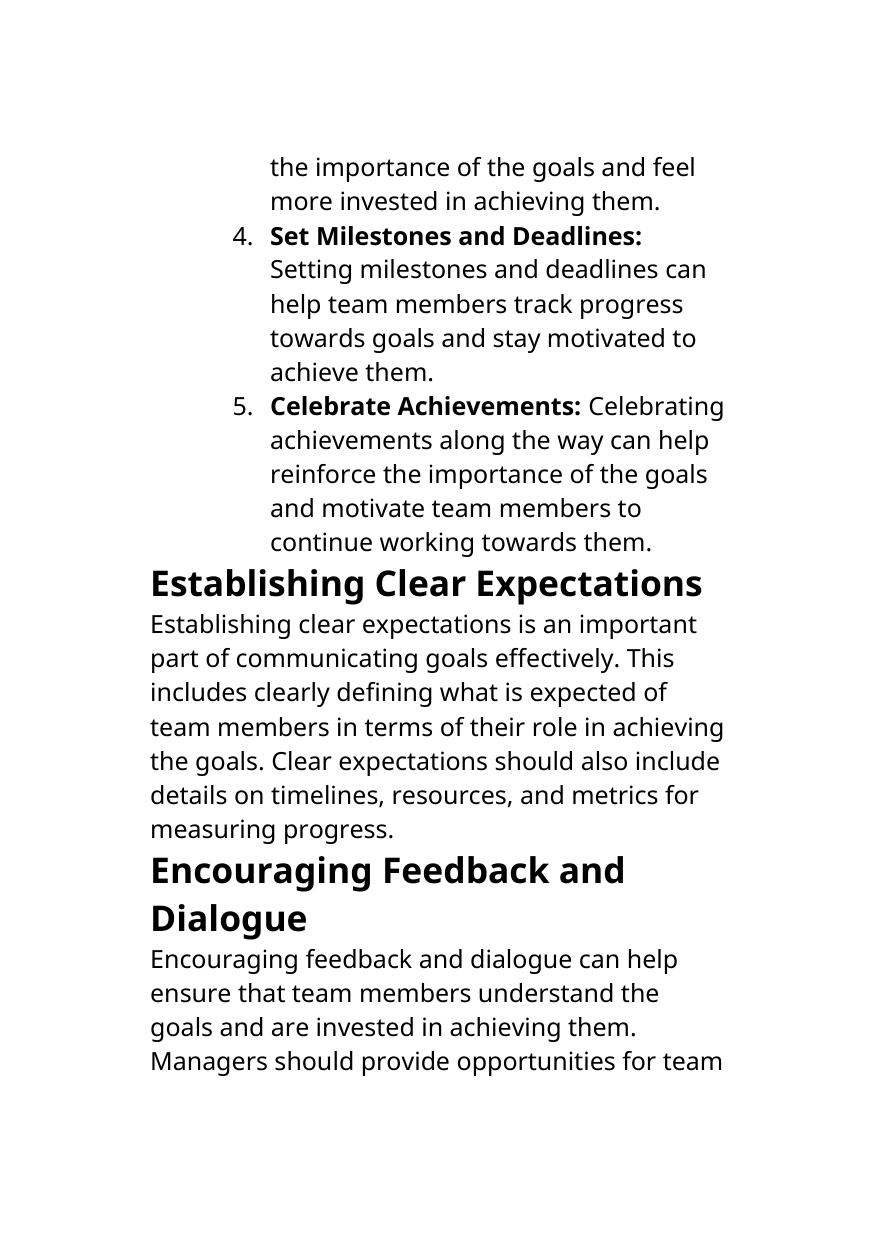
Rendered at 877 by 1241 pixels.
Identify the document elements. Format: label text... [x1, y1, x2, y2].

subtitle Establishing Clear Expectations [150, 559, 727, 607]
list Celebrate Achievements: Celebrating achievements along the way can help reinforce the importance of the goals and motivate team members to continue working towards them. [232, 388, 727, 559]
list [232, 150, 727, 218]
list Set Milestones and Deadlines: Setting milestones and deadlines can help team members track progress towards goals and stay motivated to achieve them. [232, 218, 727, 388]
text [150, 942, 727, 1078]
text Establishing clear expectations is an important part of communicating goals effectively. This includes clearly defining what is expected of team members in terms of their role in achieving the goals. Clear expectations should also include details on timelines, resources, and metrics for measuring progress. [150, 607, 727, 845]
subtitle Encouraging Feedback and Dialogue [150, 845, 727, 942]
